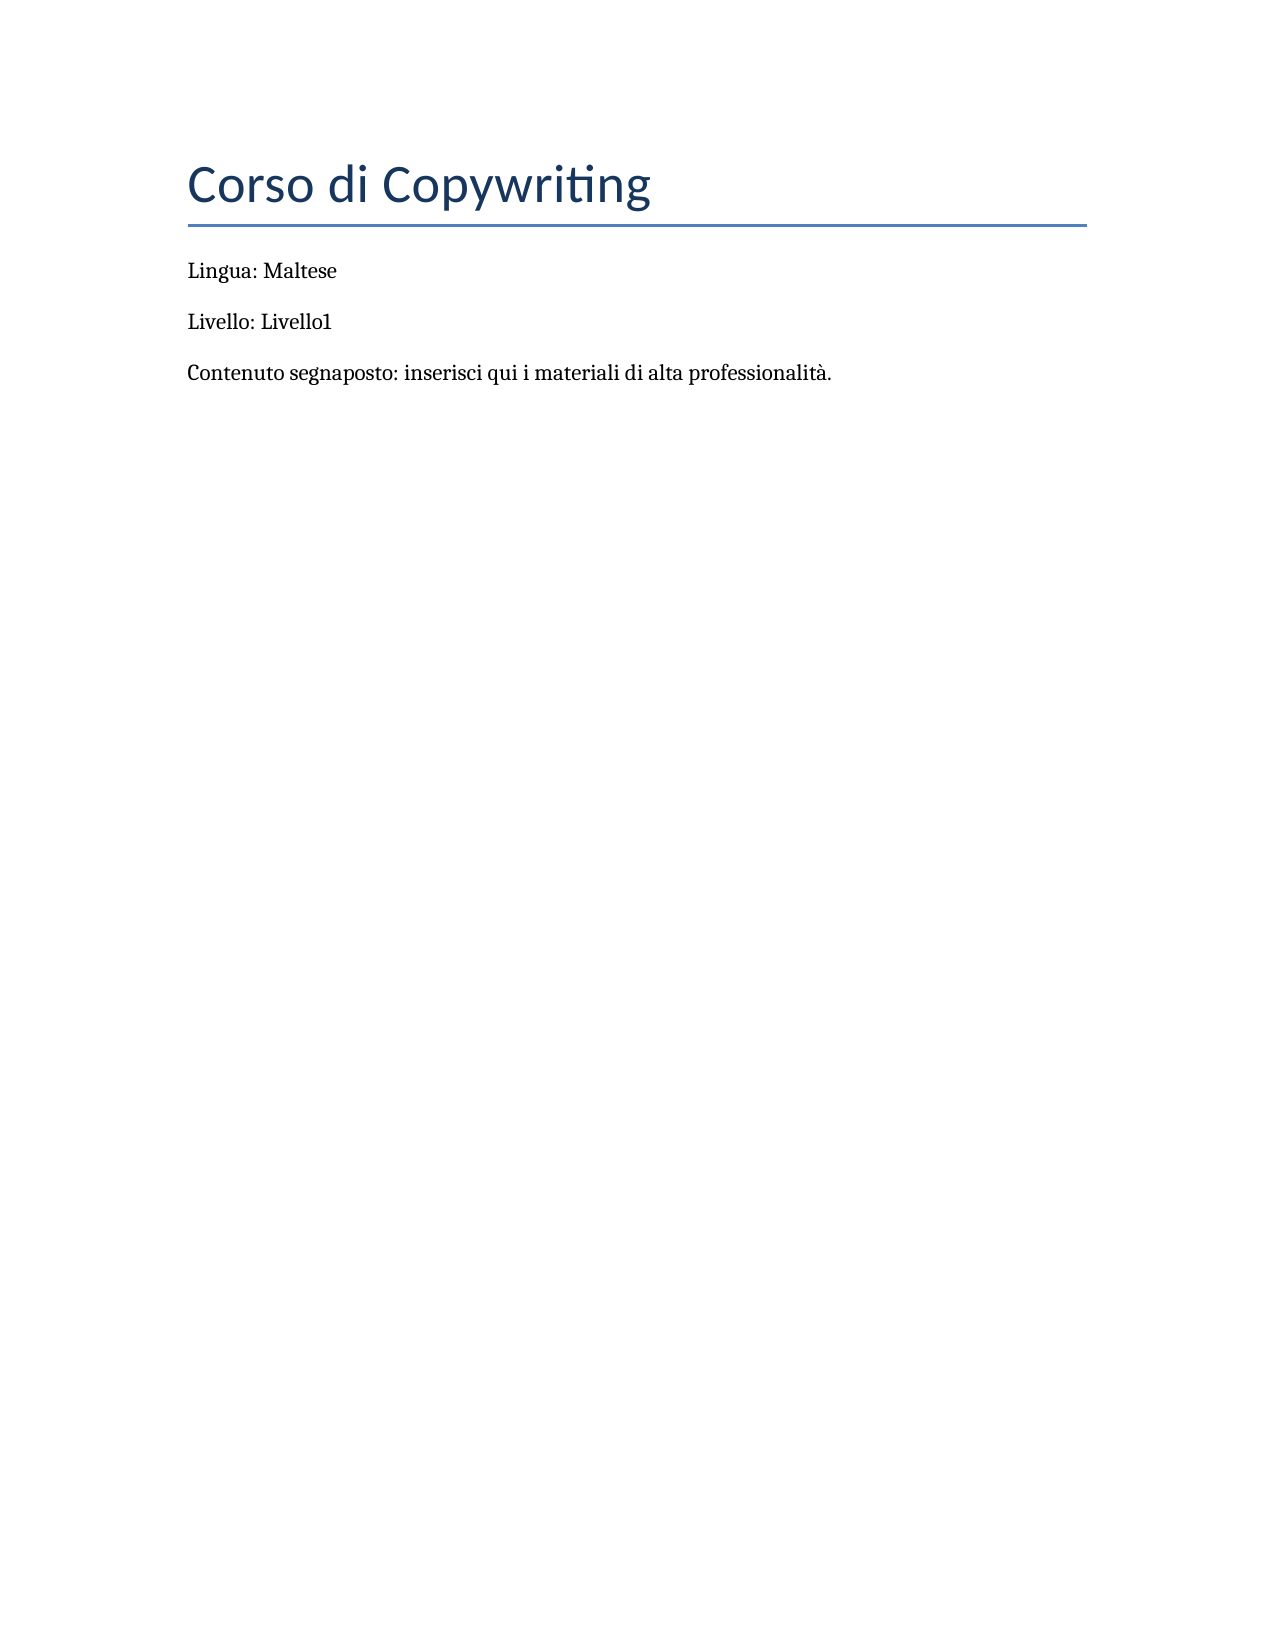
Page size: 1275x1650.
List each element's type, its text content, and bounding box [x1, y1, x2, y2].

title Corso di Copywriting [187, 150, 1087, 227]
text Contenuto segnaposto: inserisci qui i materiali di alta professionalità. [187, 360, 1087, 386]
text Livello: Livello1 [187, 309, 1087, 335]
text Lingua: Maltese [187, 258, 1087, 284]
